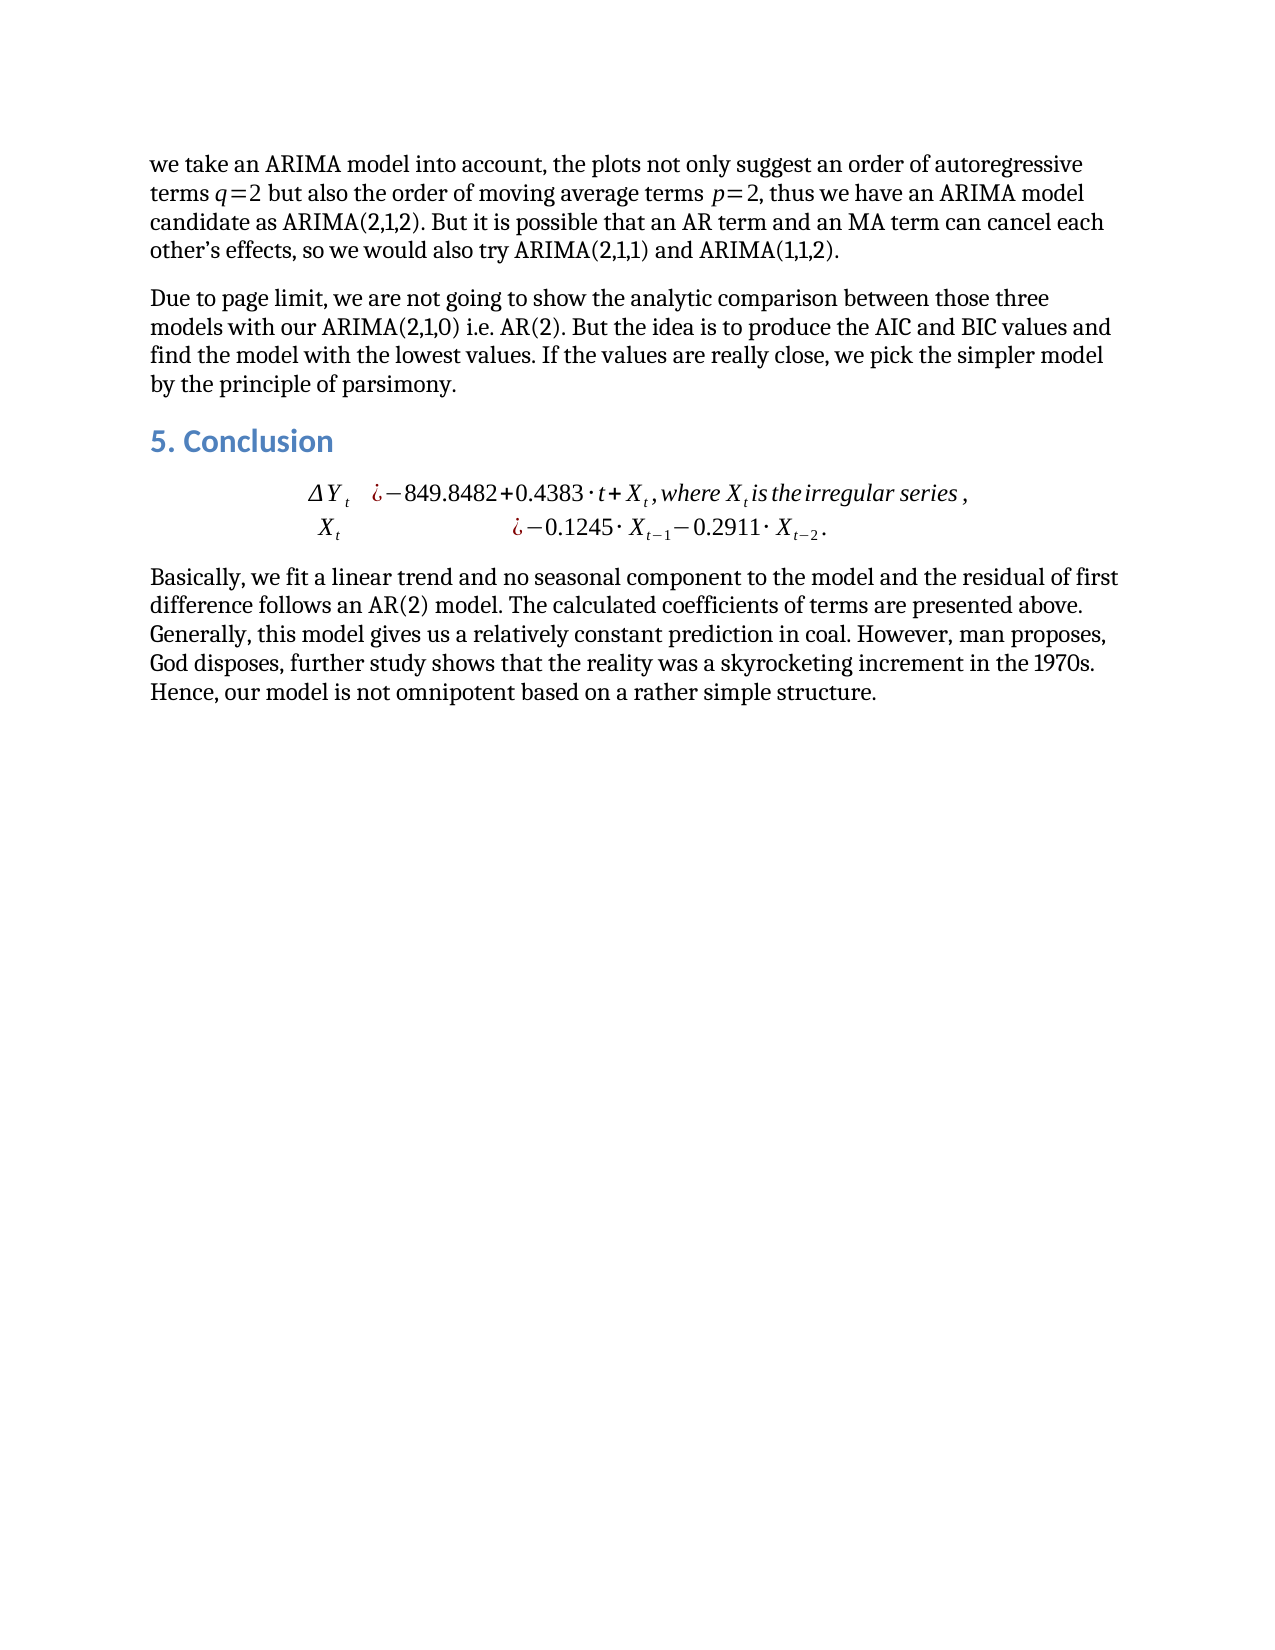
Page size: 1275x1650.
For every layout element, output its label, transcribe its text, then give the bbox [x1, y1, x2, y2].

subtitle 5. Conclusion [150, 419, 1125, 460]
text Due to page limit, we are not going to show the analytic comparison between those three models with our ARIMA(2,1,0) i.e. AR(2). But the idea is to produce the AIC and BIC values and find the model with the lowest values. If the values are really close, we pick the simpler model by the principle of parsimony. [150, 284, 1125, 399]
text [150, 150, 1125, 265]
text Basically, we fit a linear trend and no seasonal component to the model and the residual of first difference follows an AR(2) model. The calculated coefficients of terms are presented above. Generally, this model gives us a relatively constant prediction in coal. However, man proposes, God disposes, further study shows that the reality was a skyrocketing increment in the 1970s. Hence, our model is not omnipotent based on a rather simple structure. [150, 563, 1125, 706]
